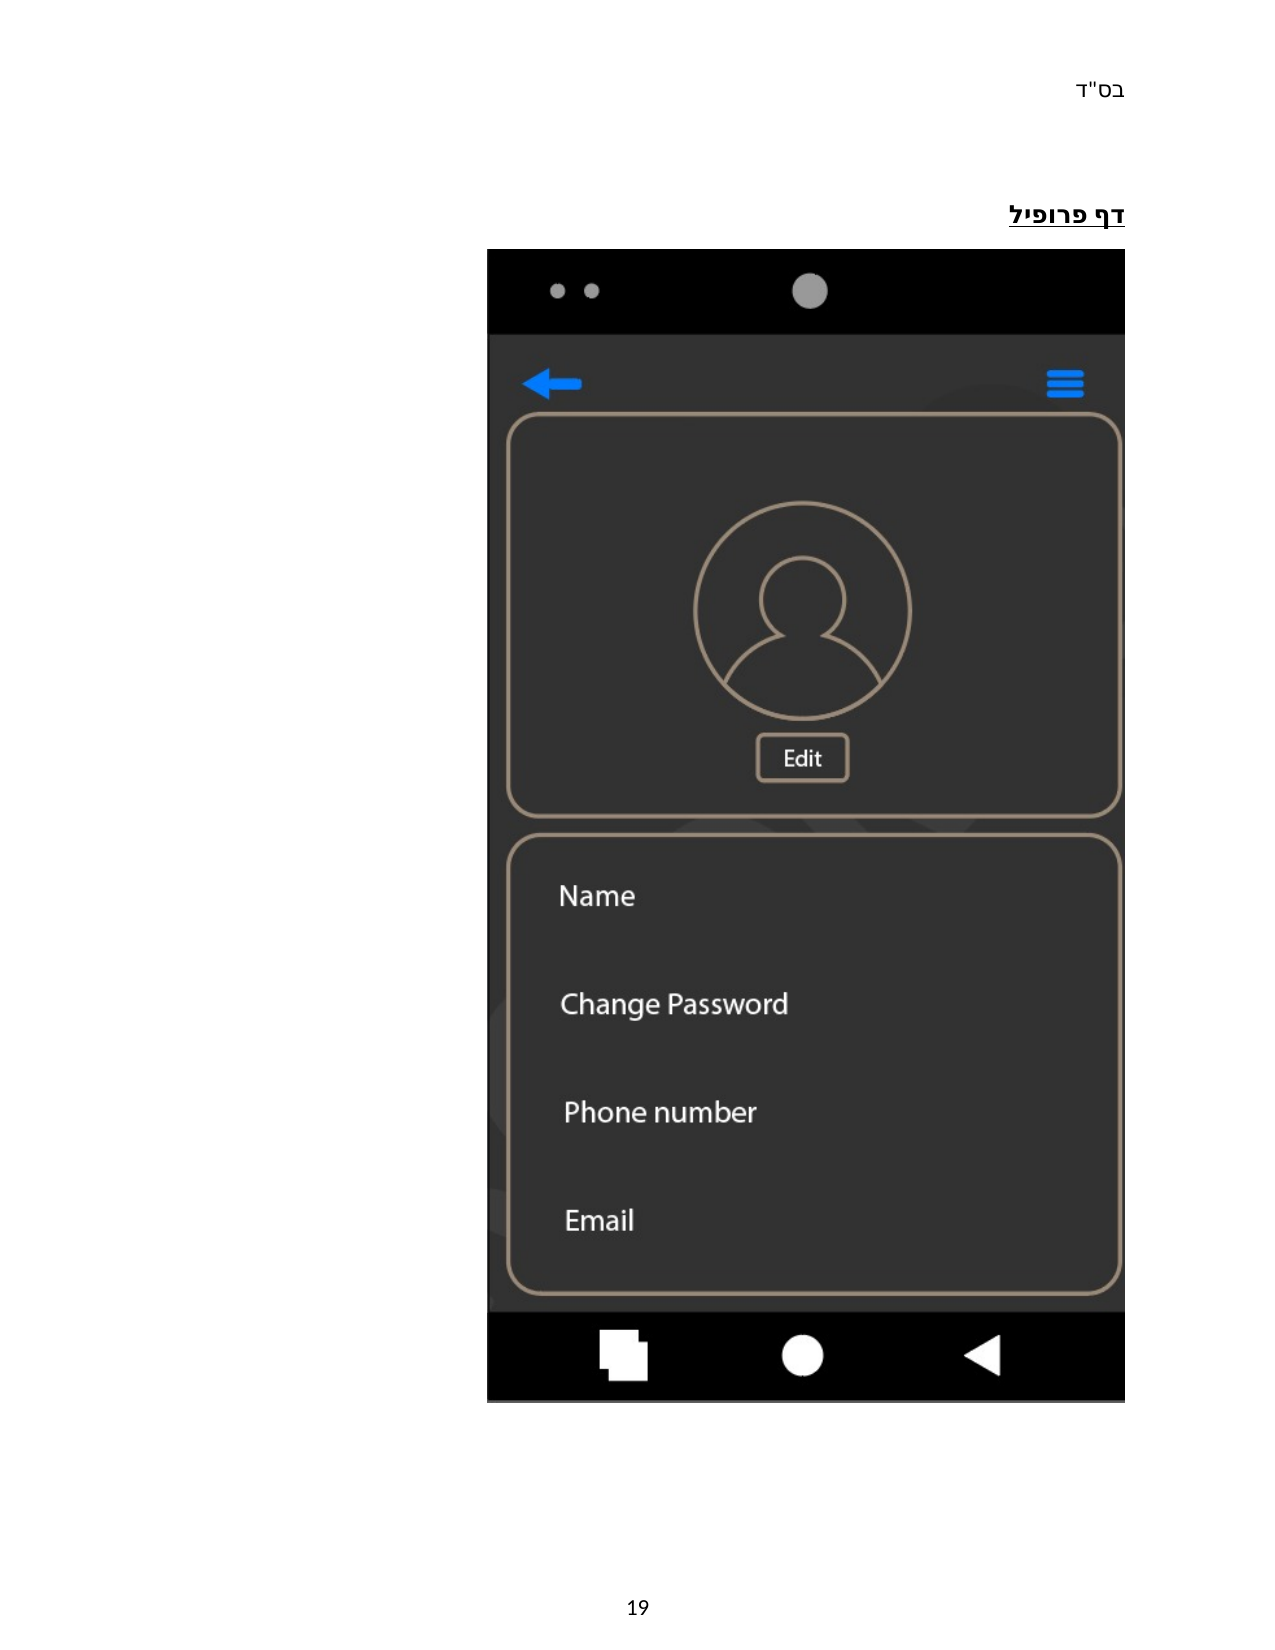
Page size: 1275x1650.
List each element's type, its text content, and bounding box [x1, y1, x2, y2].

picture [487, 249, 1125, 1403]
text דף פרופיל [150, 199, 1125, 230]
